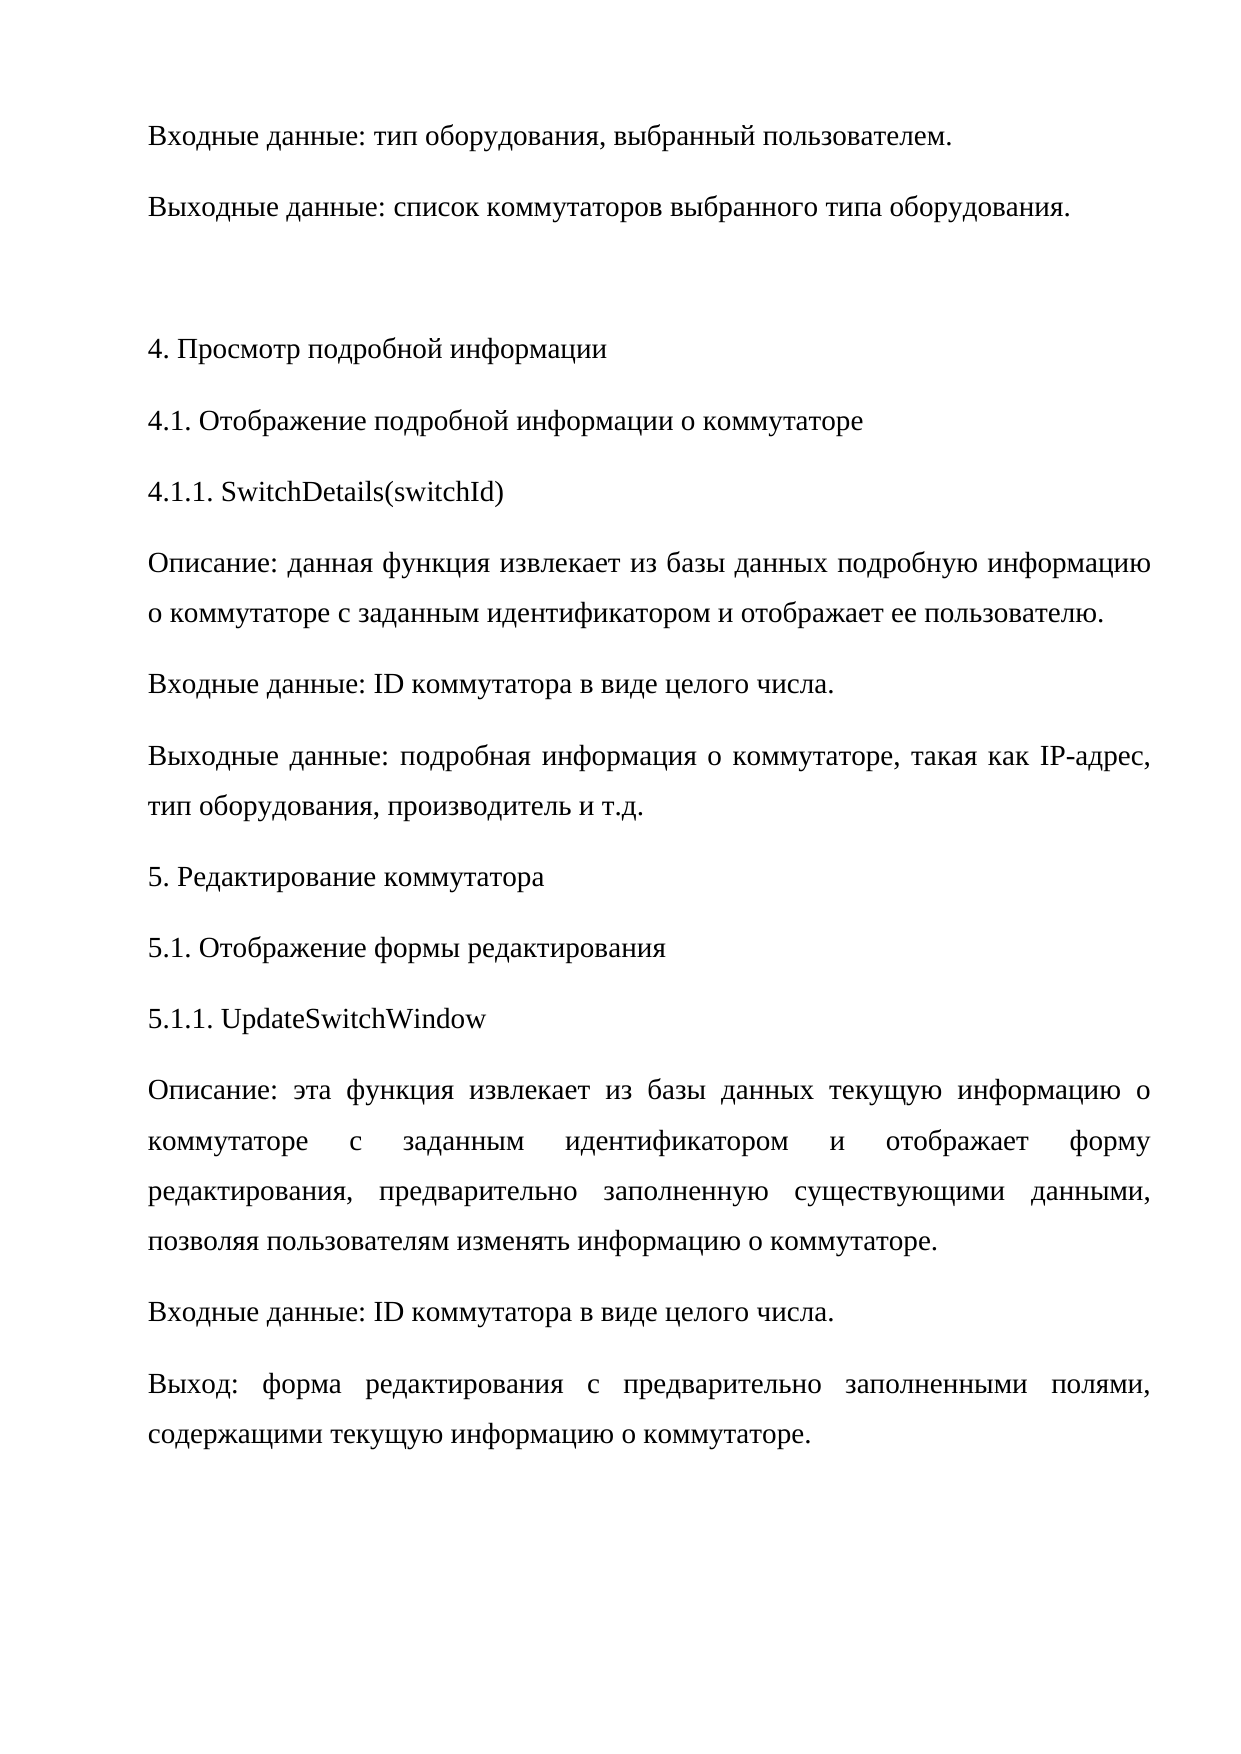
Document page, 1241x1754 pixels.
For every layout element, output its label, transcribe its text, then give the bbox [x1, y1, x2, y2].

text Входные данные: ID коммутатора в виде целого числа. [148, 666, 1152, 700]
text Входные данные: ID коммутатора в виде целого числа. [148, 1294, 1152, 1328]
text 4.1.1. SwitchDetails(switchId) [148, 474, 1152, 507]
text 4.1. Отображение подробной информации о коммутаторе [148, 403, 1152, 436]
text Описание: данная функция извлекает из базы данных подробную информацию о коммутаторе с заданным идентификатором и отображает ее пользователю. [148, 545, 1152, 629]
text 5. Редактирование коммутатора [148, 859, 1152, 893]
text Выход: форма редактирования с предварительно заполненными полями, содержащими текущую информацию о коммутаторе. [148, 1366, 1152, 1449]
text Входные данные: тип оборудования, выбранный пользователем. [148, 118, 1152, 152]
text 4. Просмотр подробной информации [148, 332, 1152, 365]
text Выходные данные: список коммутаторов выбранного типа оборудования. [148, 189, 1152, 223]
text Выходные данные: подробная информация о коммутаторе, такая как IP-адрес, тип оборудования, производитель и т.д. [148, 738, 1152, 821]
text Описание: эта функция извлекает из базы данных текущую информацию о коммутаторе с заданным идентификатором и отображает форму редактирования, предварительно заполненную существующими данными, позволяя пользователям изменять информацию о коммутаторе. [148, 1072, 1152, 1257]
text 5.1. Отображение формы редактирования [148, 930, 1152, 964]
text 5.1.1. UpdateSwitchWindow [148, 1001, 1152, 1035]
